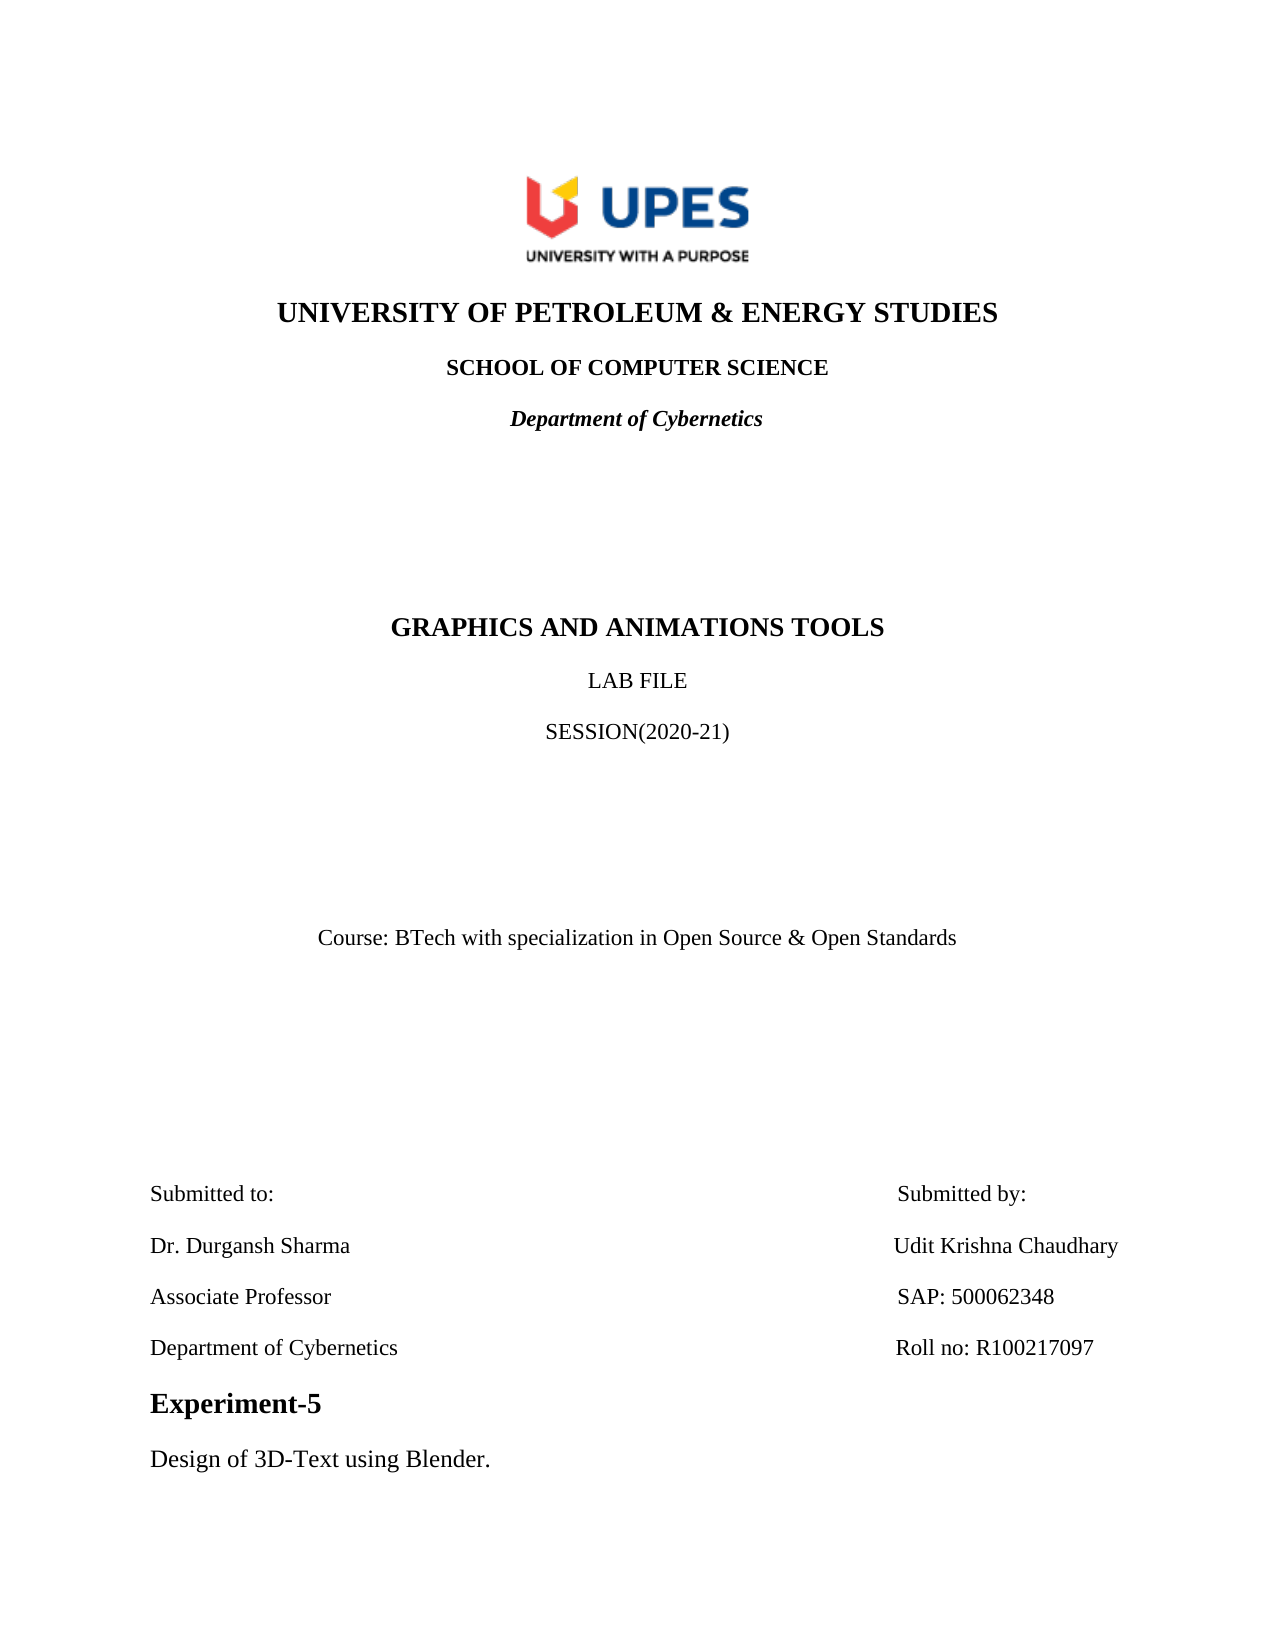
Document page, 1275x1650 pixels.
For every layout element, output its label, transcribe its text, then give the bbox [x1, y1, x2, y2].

text Submitted to: Submitted by: [150, 1180, 1125, 1207]
text Dr. Durgansh Sharma Udit Krishna Chaudhary [150, 1232, 1125, 1258]
text Department of Cybernetics [150, 405, 1125, 432]
text SESSION(2020-21) [150, 718, 1125, 744]
text Experiment-5 [150, 1386, 1125, 1419]
text GRAPHICS AND ANIMATIONS TOOLS [150, 611, 1125, 642]
text Course: BTech with specialization in Open Source & Open Standards [150, 923, 1125, 950]
text Department of Cybernetics Roll no: R100217097 [150, 1334, 1125, 1361]
text UNIVERSITY OF PETROLEUM & ENERGY STUDIES [150, 295, 1125, 329]
text Associate Professor SAP: 500062348 [150, 1283, 1125, 1309]
text Design of 3D-Text using Blender. [150, 1444, 1125, 1473]
text LAB FILE [150, 667, 1125, 693]
text SCHOOL OF COMPUTER SCIENCE [150, 354, 1125, 380]
picture [526, 175, 749, 271]
